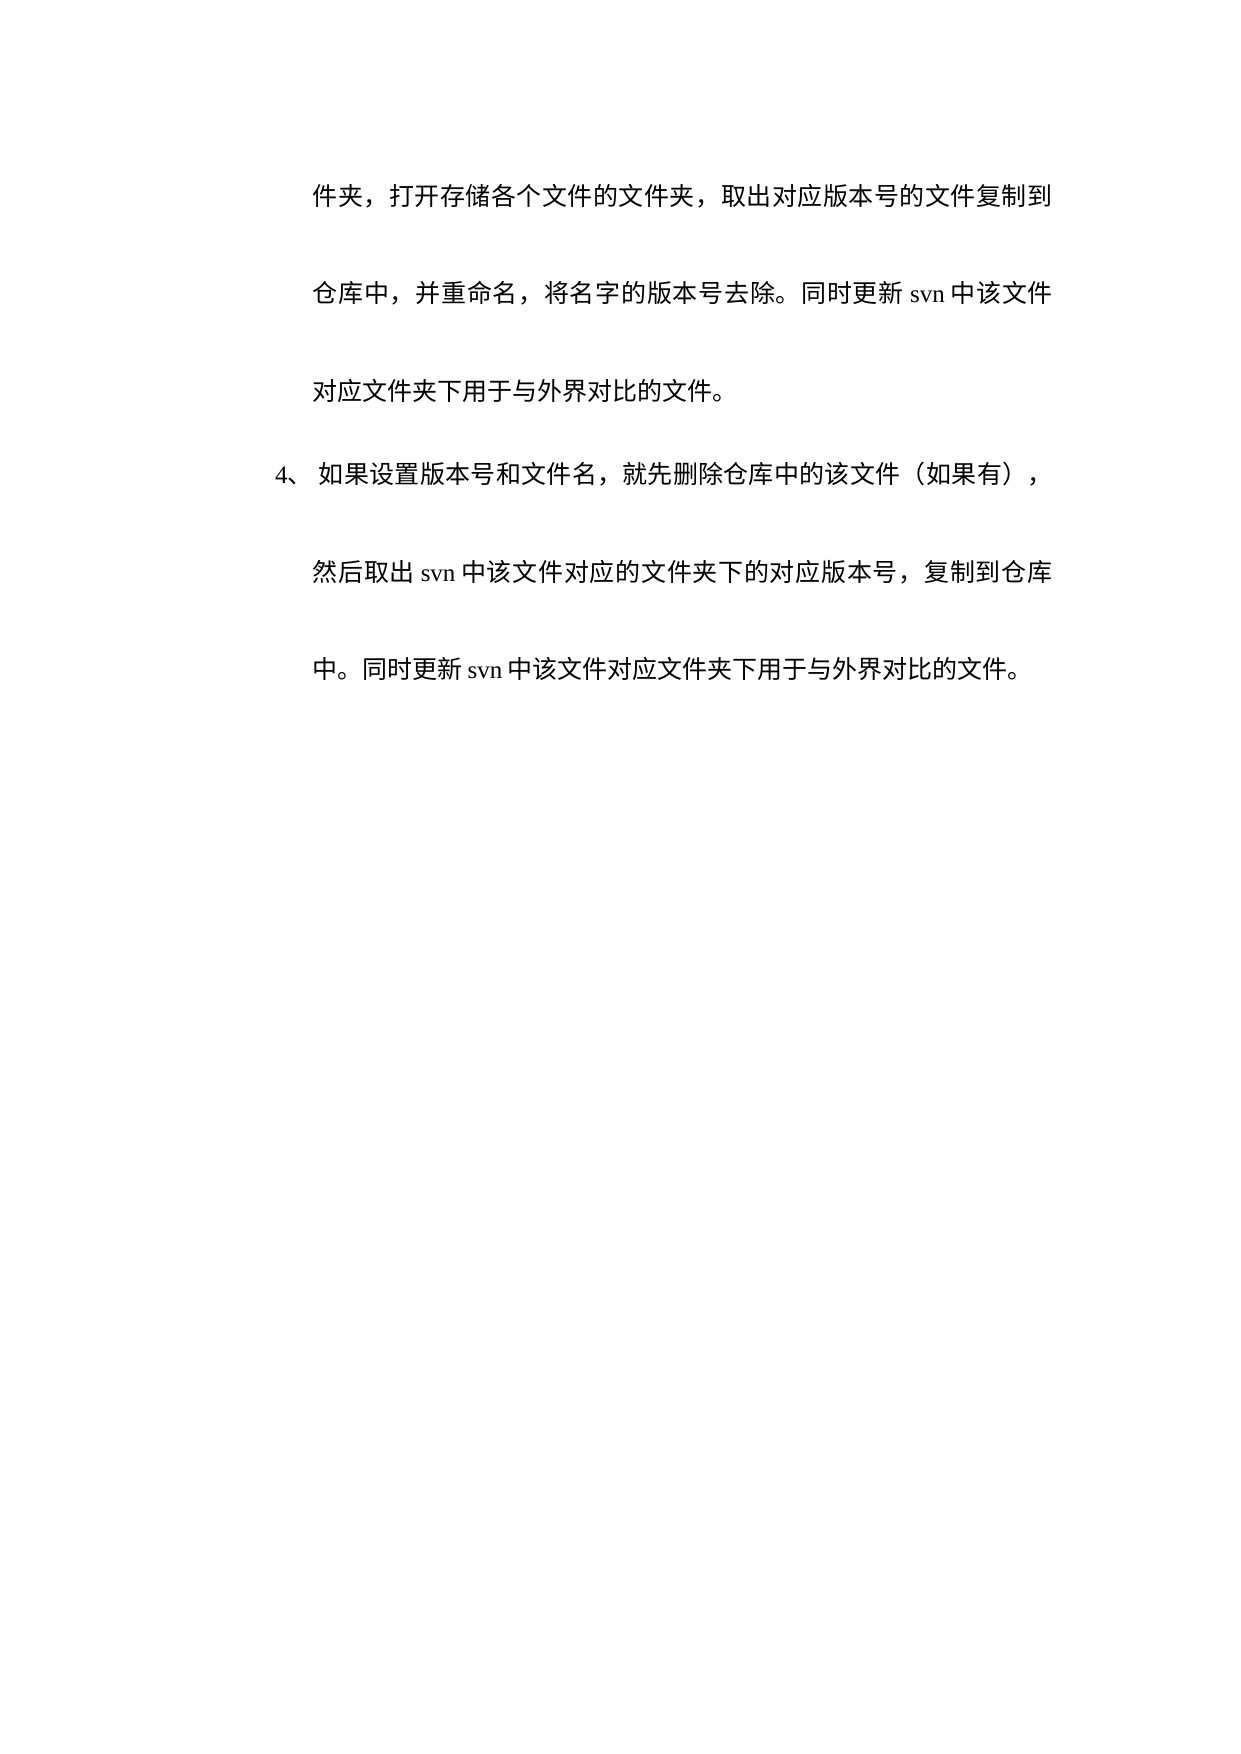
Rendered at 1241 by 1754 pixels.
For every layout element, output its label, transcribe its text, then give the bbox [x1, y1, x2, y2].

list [275, 162, 1053, 422]
list 如果设置版本号和文件名，就先删除仓库中的该文件（如果有），然后取出svn中该文件对应的文件夹下的对应版本号，复制到仓库中。同时更新svn中该文件对应文件夹下用于与外界对比的文件。 [275, 440, 1053, 700]
